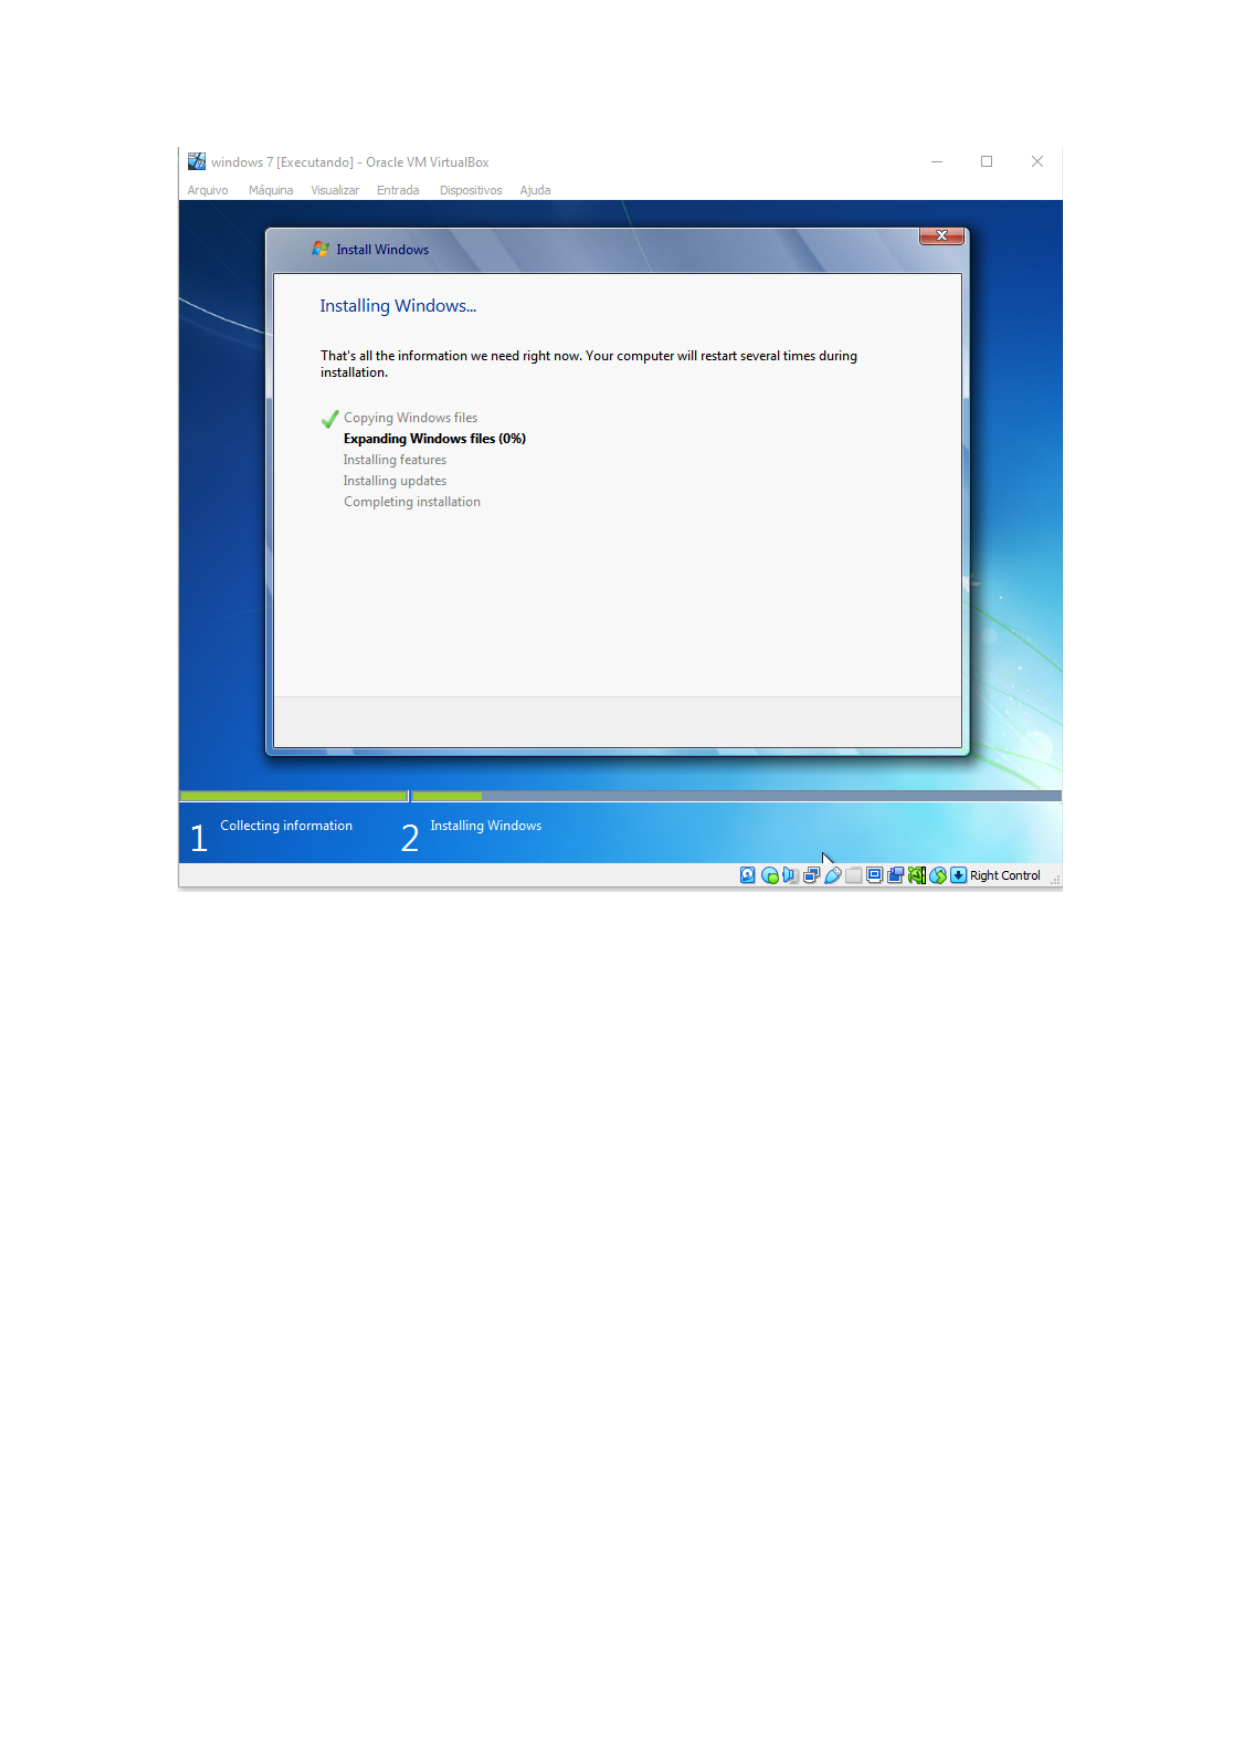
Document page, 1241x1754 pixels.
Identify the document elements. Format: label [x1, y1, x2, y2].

picture [177, 147, 1063, 892]
